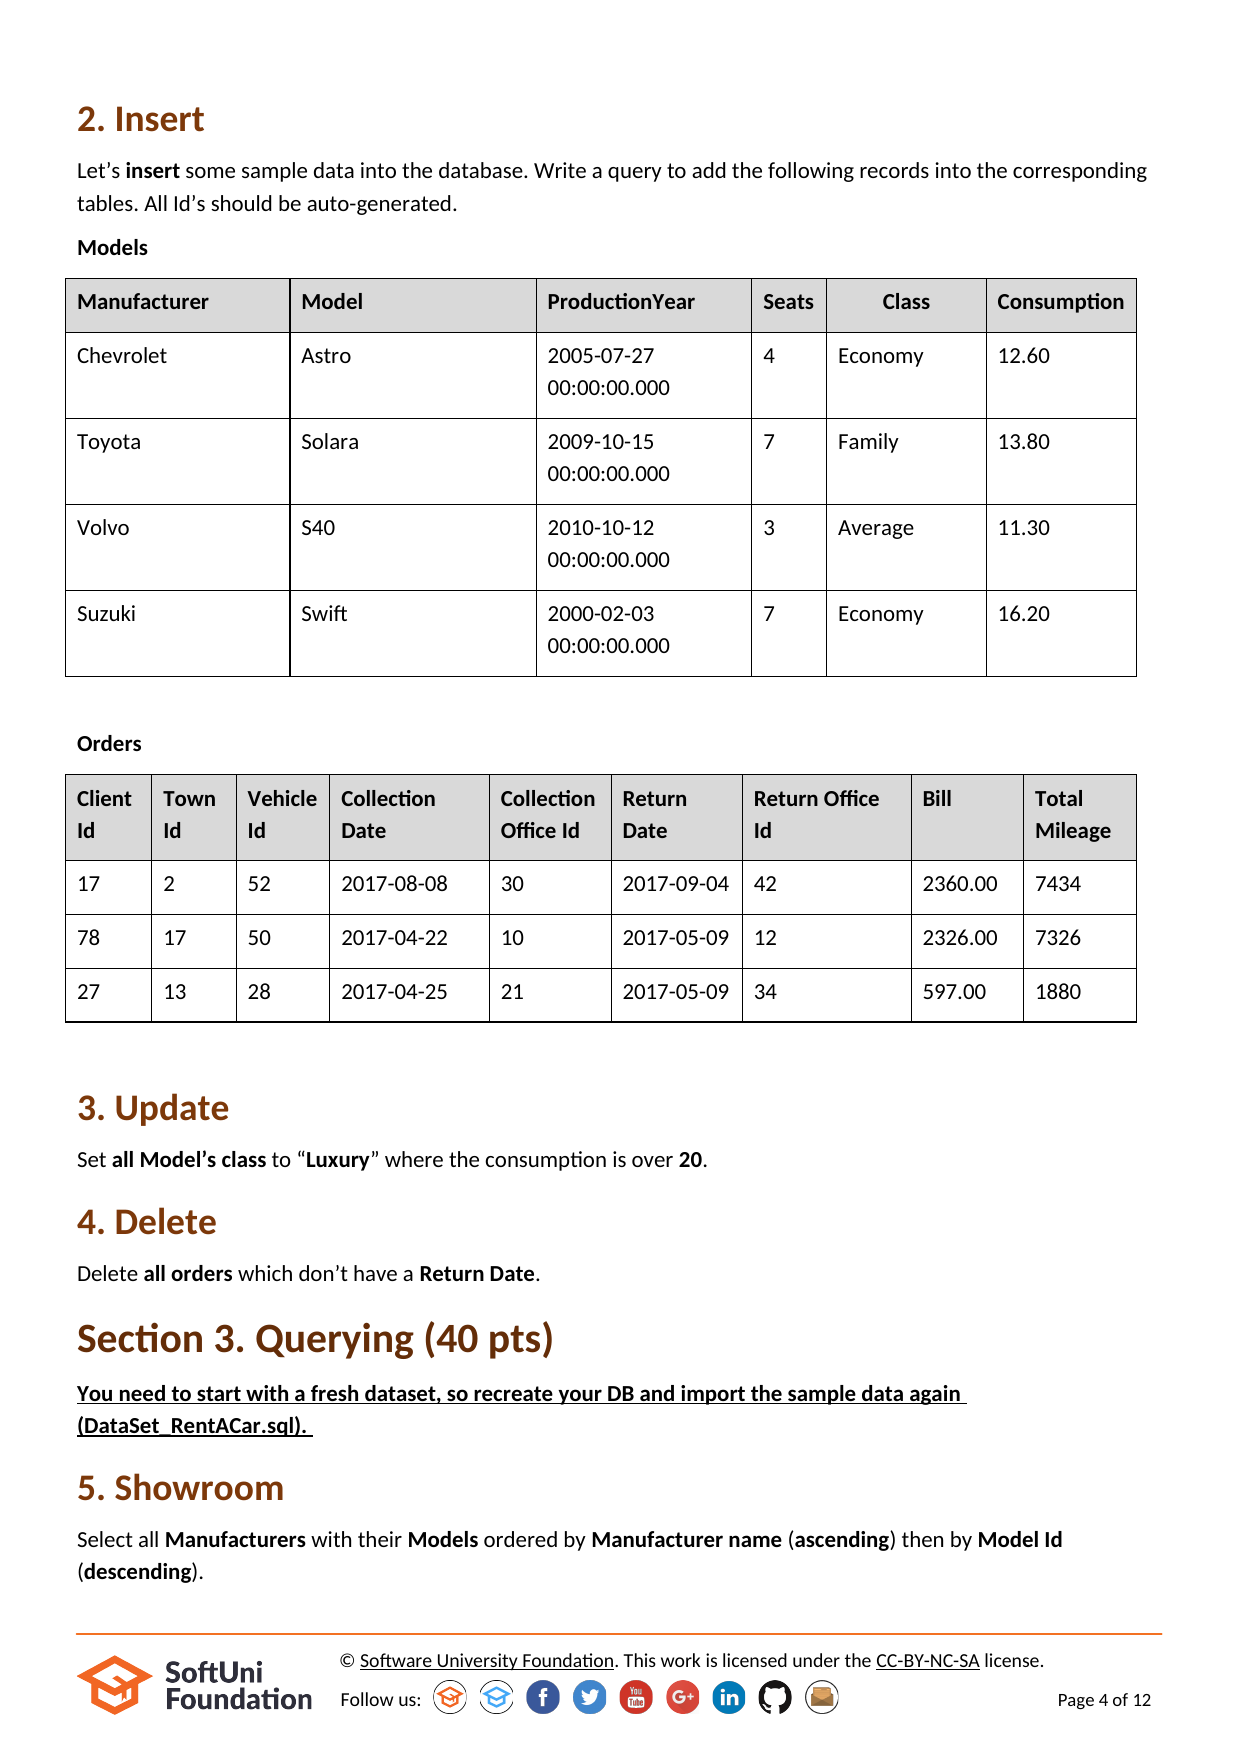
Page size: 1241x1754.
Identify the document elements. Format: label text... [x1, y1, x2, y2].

table_cell 7 [752, 419, 826, 504]
picture [712, 1681, 722, 1691]
table_cell 2017-09-04 [612, 861, 742, 914]
table_header Model [291, 279, 536, 332]
picture [758, 1680, 792, 1714]
text Select all Manufacturers with their Models ordered by Manufacturer name (ascending) then by Model Id (descending). [77, 1525, 1163, 1585]
subtitle Section 3. Querying (40 pts) [77, 1312, 1163, 1363]
text Models [77, 233, 1163, 261]
table_cell Astro [291, 333, 536, 418]
table_header Town Id [152, 775, 236, 860]
text Let’s insert some sample data into the database. Write a query to add the following records into the corresponding tables. All Id’s should be auto-generated. [77, 156, 1163, 217]
table_cell 2000-02-03 00:00:00.000 [537, 591, 751, 676]
table_header Total Mileage [1024, 775, 1136, 860]
table_cell S40 [291, 505, 536, 589]
text Set all Model’s class to “Luxury” where the consumption is over 20. [77, 1145, 1163, 1173]
picture [433, 1680, 467, 1714]
table_header Seats [752, 279, 826, 332]
table_cell 2009-10-15 00:00:00.000 [537, 419, 751, 504]
table_header ProductionYear [537, 279, 751, 332]
table_cell 21 [490, 969, 611, 1021]
table_cell 12.60 [987, 333, 1136, 418]
table_header Return Office Id [743, 775, 911, 860]
table_cell 10 [490, 915, 611, 968]
table_cell 28 [237, 969, 329, 1021]
table_cell Chevrolet [66, 333, 289, 418]
picture [573, 1680, 607, 1714]
table_cell 597.00 [912, 969, 1023, 1021]
table_cell Economy [827, 333, 986, 418]
table_cell 2005-07-27 00:00:00.000 [537, 333, 751, 418]
table_cell 52 [237, 861, 329, 914]
picture [526, 1680, 560, 1714]
table_cell 30 [490, 861, 611, 914]
table_header Vehicle Id [237, 775, 329, 860]
table_cell 16.20 [987, 591, 1136, 676]
table_cell 1880 [1024, 969, 1136, 1021]
table_cell 7434 [1024, 861, 1136, 914]
table_cell 13 [152, 969, 236, 1021]
table_cell 2017-05-09 [612, 915, 742, 968]
table_header Collection Office Id [490, 775, 611, 860]
table_cell 7 [752, 591, 826, 676]
table_cell Toyota [66, 419, 289, 504]
table_cell 2010-10-12 00:00:00.000 [537, 505, 751, 589]
table_cell 13.80 [987, 419, 1136, 504]
table_header Manufacturer [66, 279, 289, 332]
table_cell 42 [743, 861, 911, 914]
table_cell Swift [291, 591, 536, 676]
table_cell 11.30 [987, 505, 1136, 589]
picture [712, 1704, 722, 1714]
table_cell 78 [66, 915, 151, 968]
table_header Class [827, 279, 986, 332]
table_header Bill [912, 775, 1023, 860]
table_cell 2017-08-08 [330, 861, 489, 914]
table_cell 2017-04-25 [330, 969, 489, 1021]
table_cell Family [827, 419, 986, 504]
table_cell 2326.00 [912, 915, 1023, 968]
table_cell Solara [291, 419, 536, 504]
text Delete all orders which don’t have a Return Date. [77, 1259, 1163, 1287]
picture [666, 1680, 700, 1714]
table_header Collection Date [330, 775, 489, 860]
table_cell 3 [752, 505, 826, 589]
table_cell Suzuki [66, 591, 289, 676]
table_cell 50 [237, 915, 329, 968]
table_cell 7326 [1024, 915, 1136, 968]
table_cell 2017-04-22 [330, 915, 489, 968]
picture [76, 1655, 312, 1715]
table_cell 2017-05-09 [612, 969, 742, 1021]
table_cell 17 [66, 861, 151, 914]
picture [736, 1681, 746, 1691]
table_cell 4 [752, 333, 826, 418]
table_header Consumption [987, 279, 1136, 332]
table_cell Volvo [66, 505, 289, 589]
picture [805, 1680, 839, 1714]
picture [727, 1695, 738, 1705]
table_cell 17 [152, 915, 236, 968]
subtitle Insert [77, 95, 1163, 141]
table_header Client Id [66, 775, 151, 860]
table_cell 27 [66, 969, 151, 1021]
picture [480, 1680, 513, 1714]
table_cell 12 [743, 915, 911, 968]
subtitle Update [77, 1084, 1163, 1130]
table_header Return Date [612, 775, 742, 860]
text Orders [77, 729, 1163, 758]
picture [619, 1680, 653, 1714]
text You need to start with a fresh dataset, so recreate your DB and import the sample data again (DataSet_RentACar.sql). [77, 1379, 1163, 1439]
table_cell Average [827, 505, 986, 589]
table_cell Economy [827, 591, 986, 676]
table_cell 2360.00 [912, 861, 1023, 914]
table_cell 2 [152, 861, 236, 914]
subtitle Showroom [77, 1464, 1163, 1510]
picture [736, 1704, 746, 1714]
subtitle Delete [77, 1198, 1163, 1244]
table_cell 34 [743, 969, 911, 1021]
